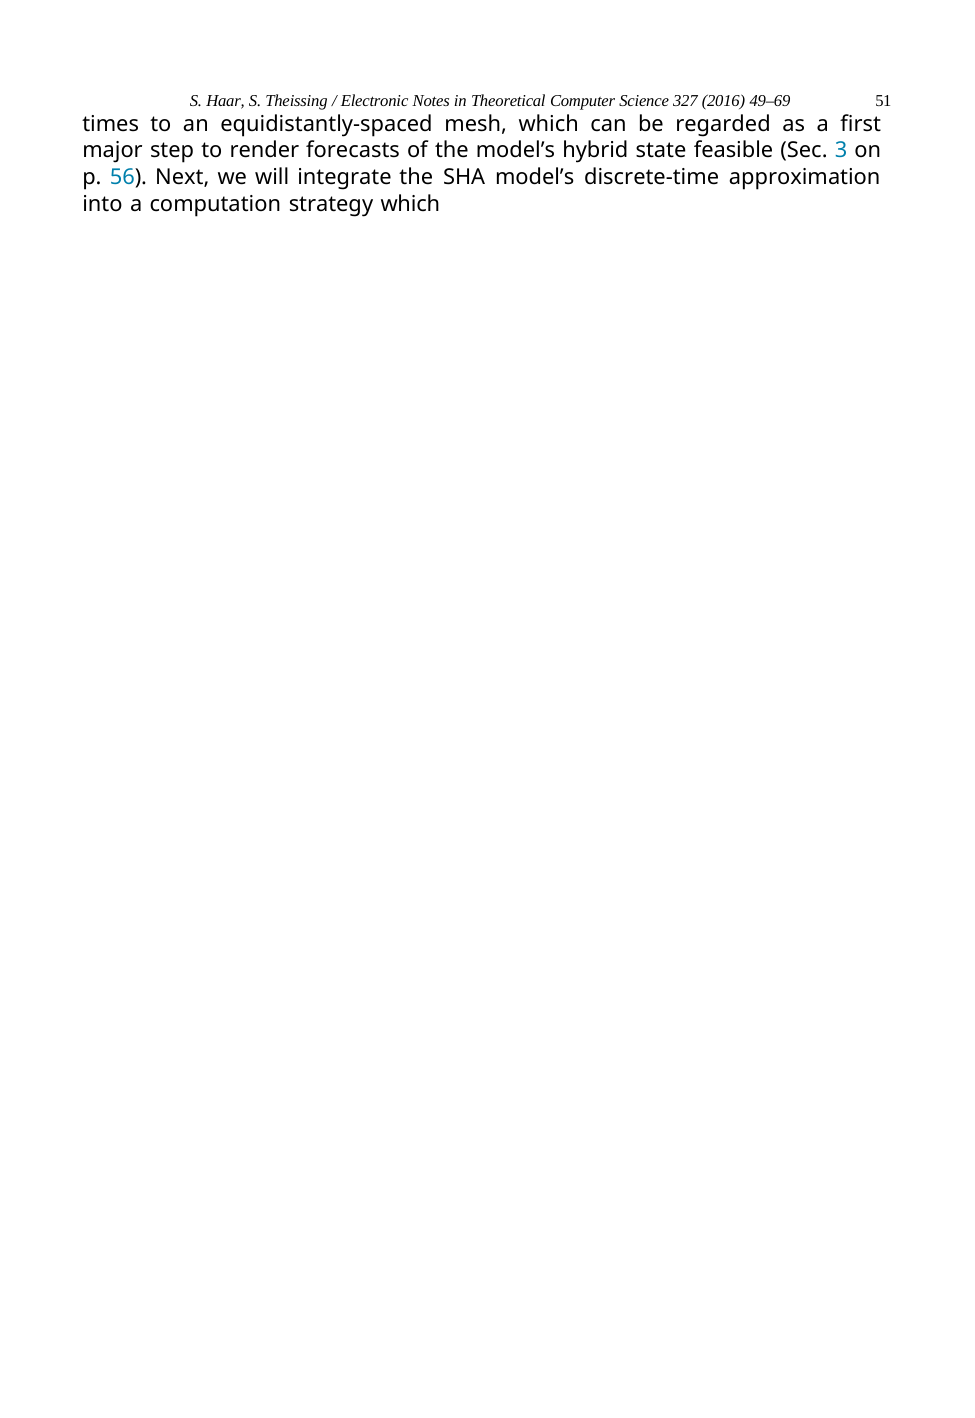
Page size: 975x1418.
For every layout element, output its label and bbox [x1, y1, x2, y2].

text [82, 110, 881, 218]
